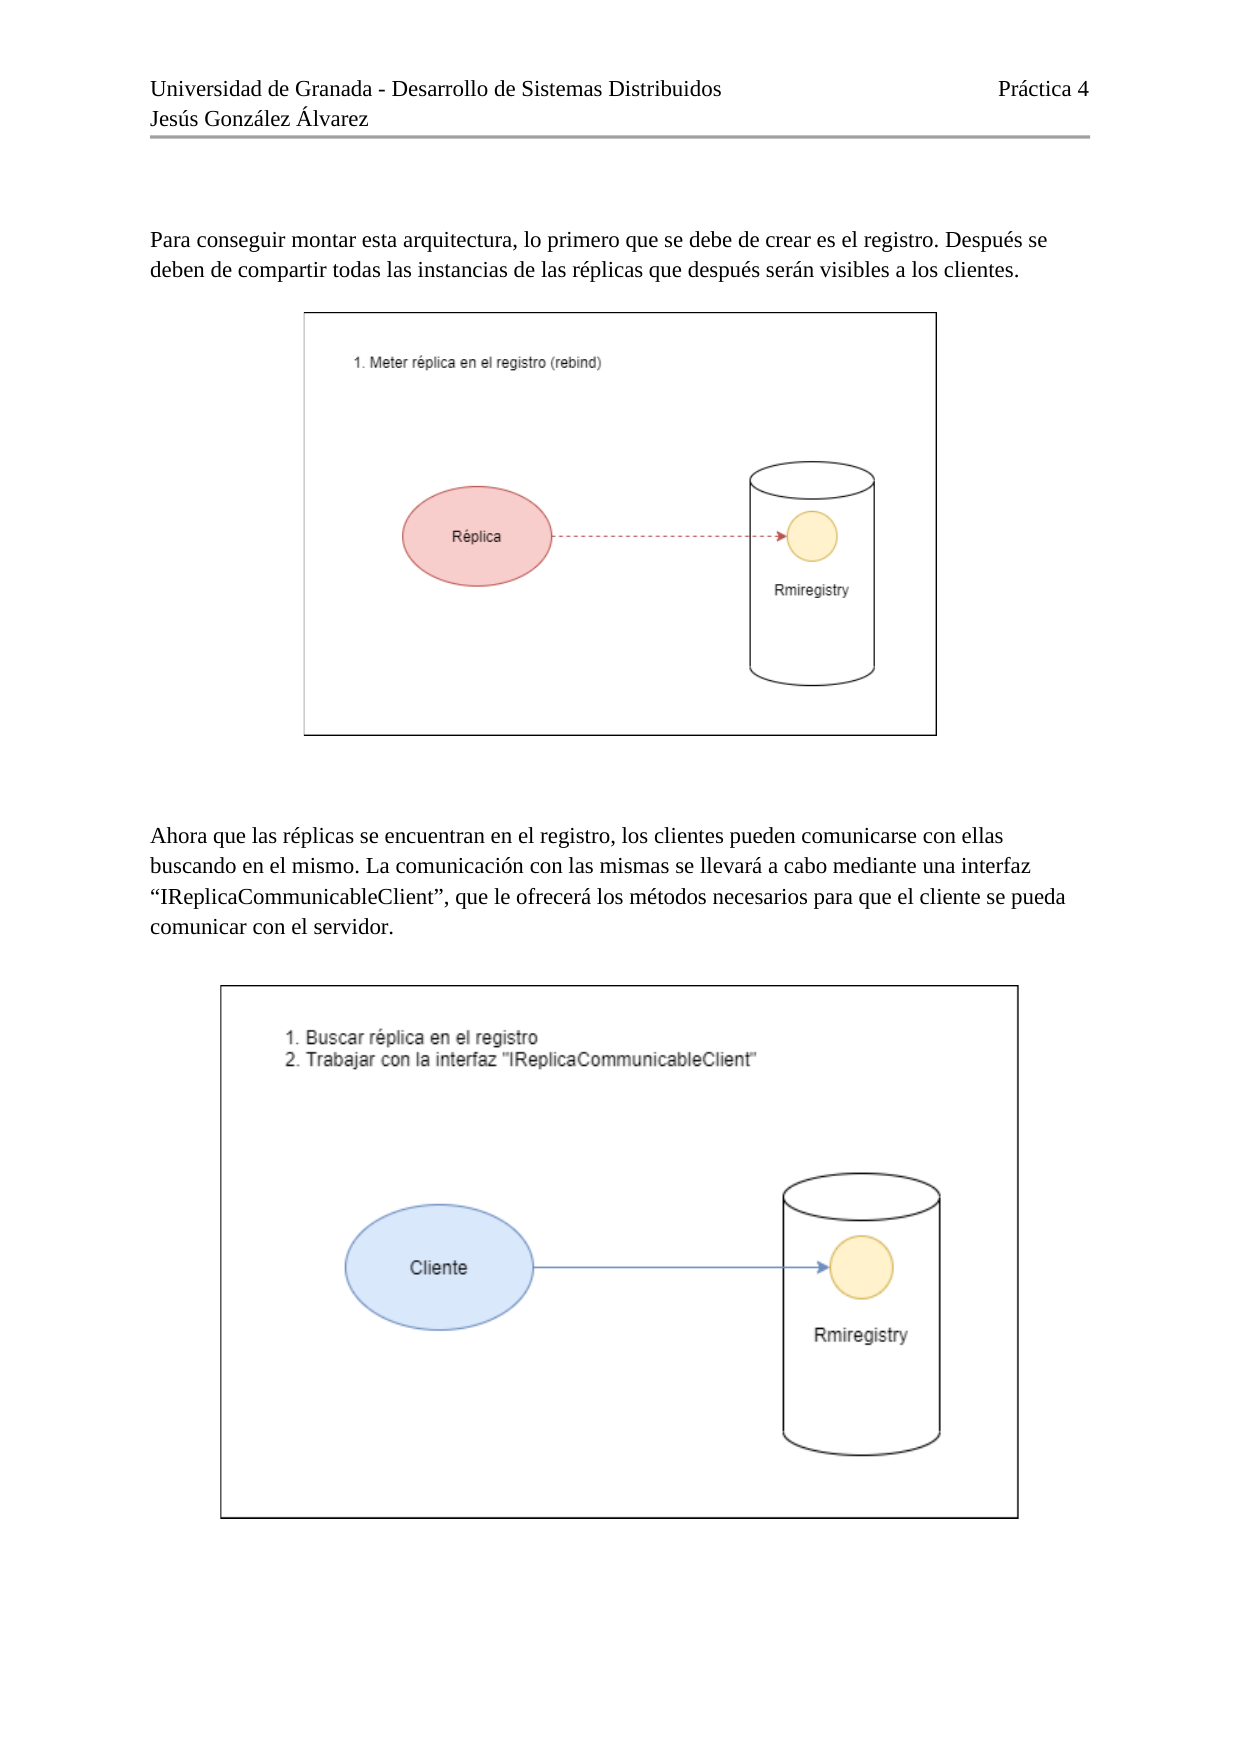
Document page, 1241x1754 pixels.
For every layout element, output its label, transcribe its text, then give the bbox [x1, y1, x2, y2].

picture [303, 312, 937, 736]
picture [220, 985, 1019, 1519]
text Para conseguir montar esta arquitectura, lo primero que se debe de crear es el registro. Después se deben de compartir todas las instancias de las réplicas que después serán visibles a los clientes. [150, 226, 1090, 283]
text Ahora que las réplicas se encuentran en el registro, los clientes pueden comunicarse con ellas buscando en el mismo. La comunicación con las mismas se llevará a cabo mediante una interfaz “IReplicaCommunicableClient”, que le ofrecerá los métodos necesarios para que el cliente se pueda comunicar con el servidor. [150, 822, 1090, 939]
